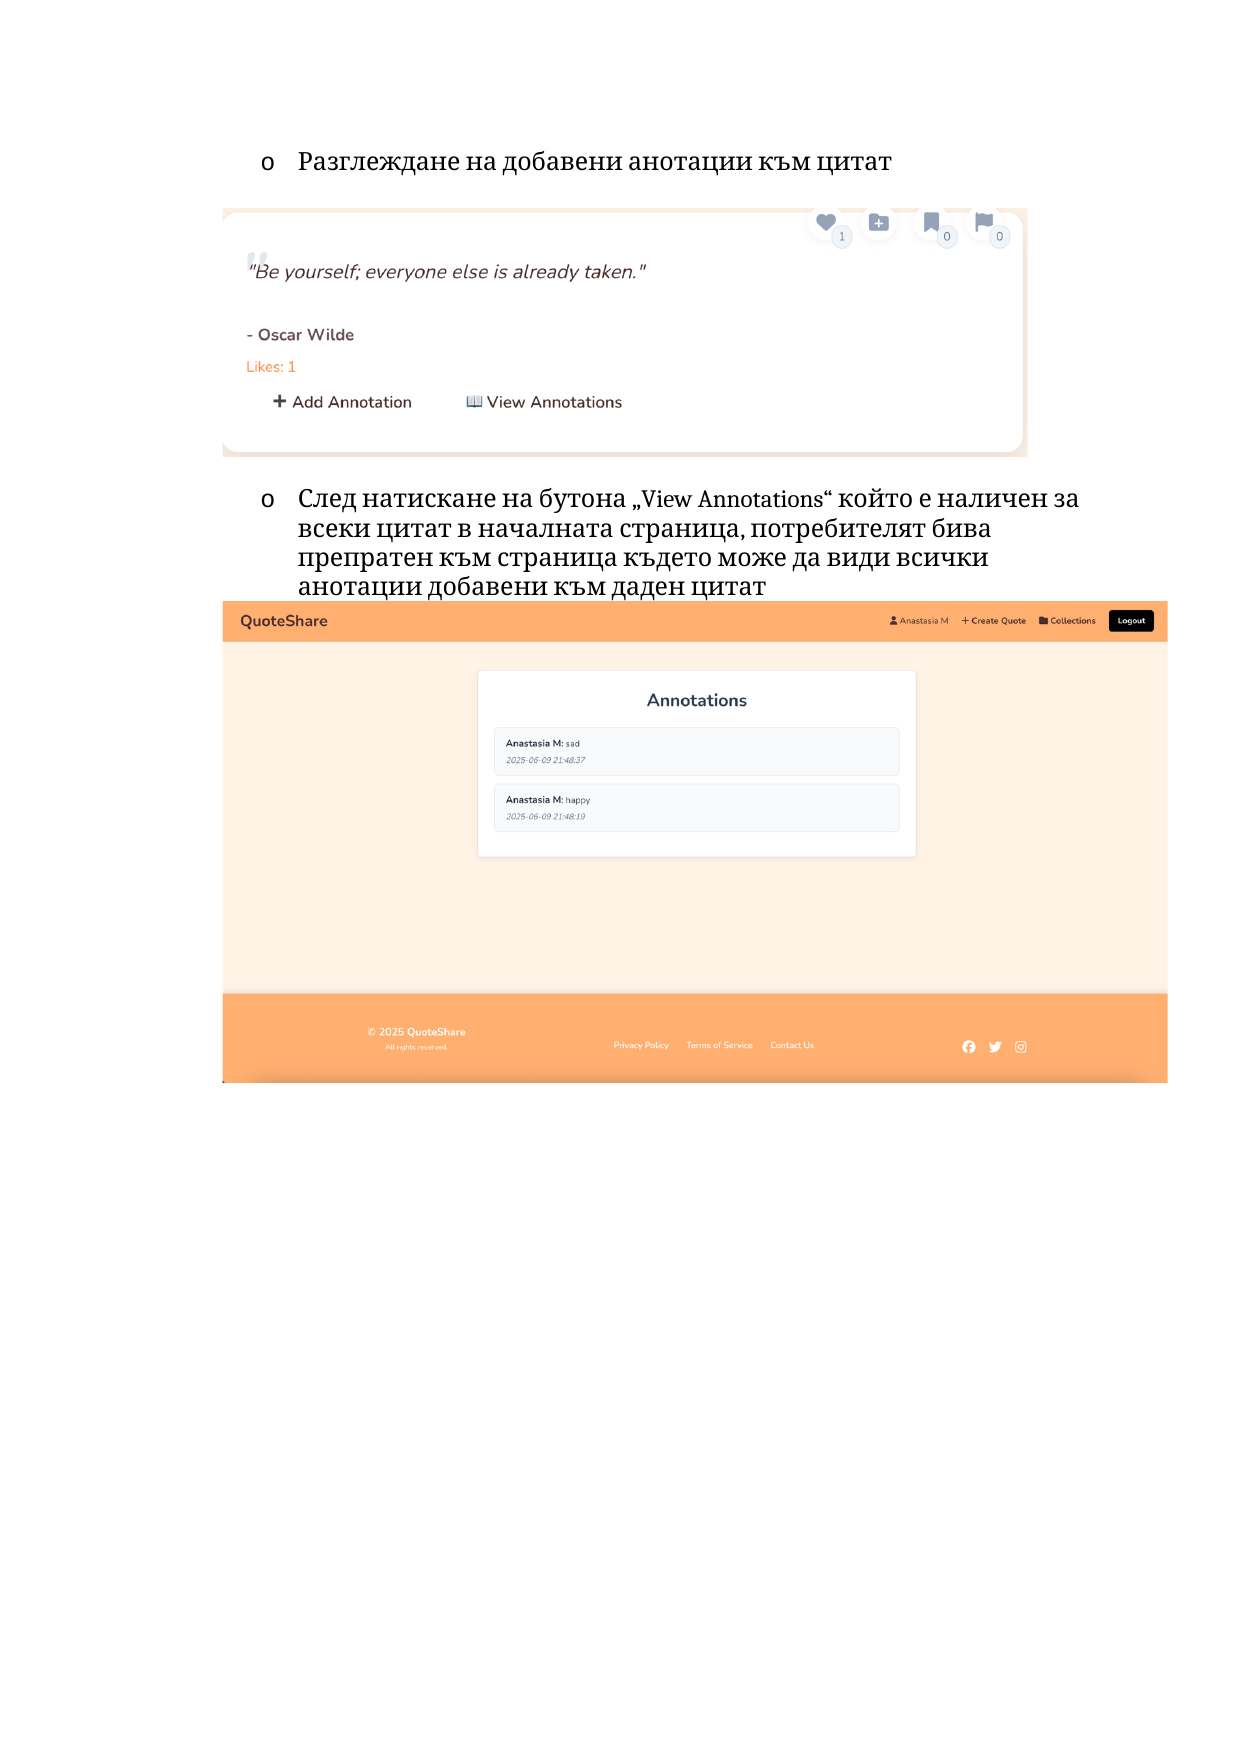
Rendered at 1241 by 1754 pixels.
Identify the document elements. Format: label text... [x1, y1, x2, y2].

picture [222, 601, 1168, 1083]
picture [222, 208, 1028, 457]
list След натискане на бутона „View Annotations“ който е наличен за всеки цитат в началната страница, потребителят бива препратен към страница където може да види всички анотации добавени към даден цитат [260, 485, 1093, 601]
list Разглеждане на добавени анотации към цитат [260, 148, 1093, 178]
